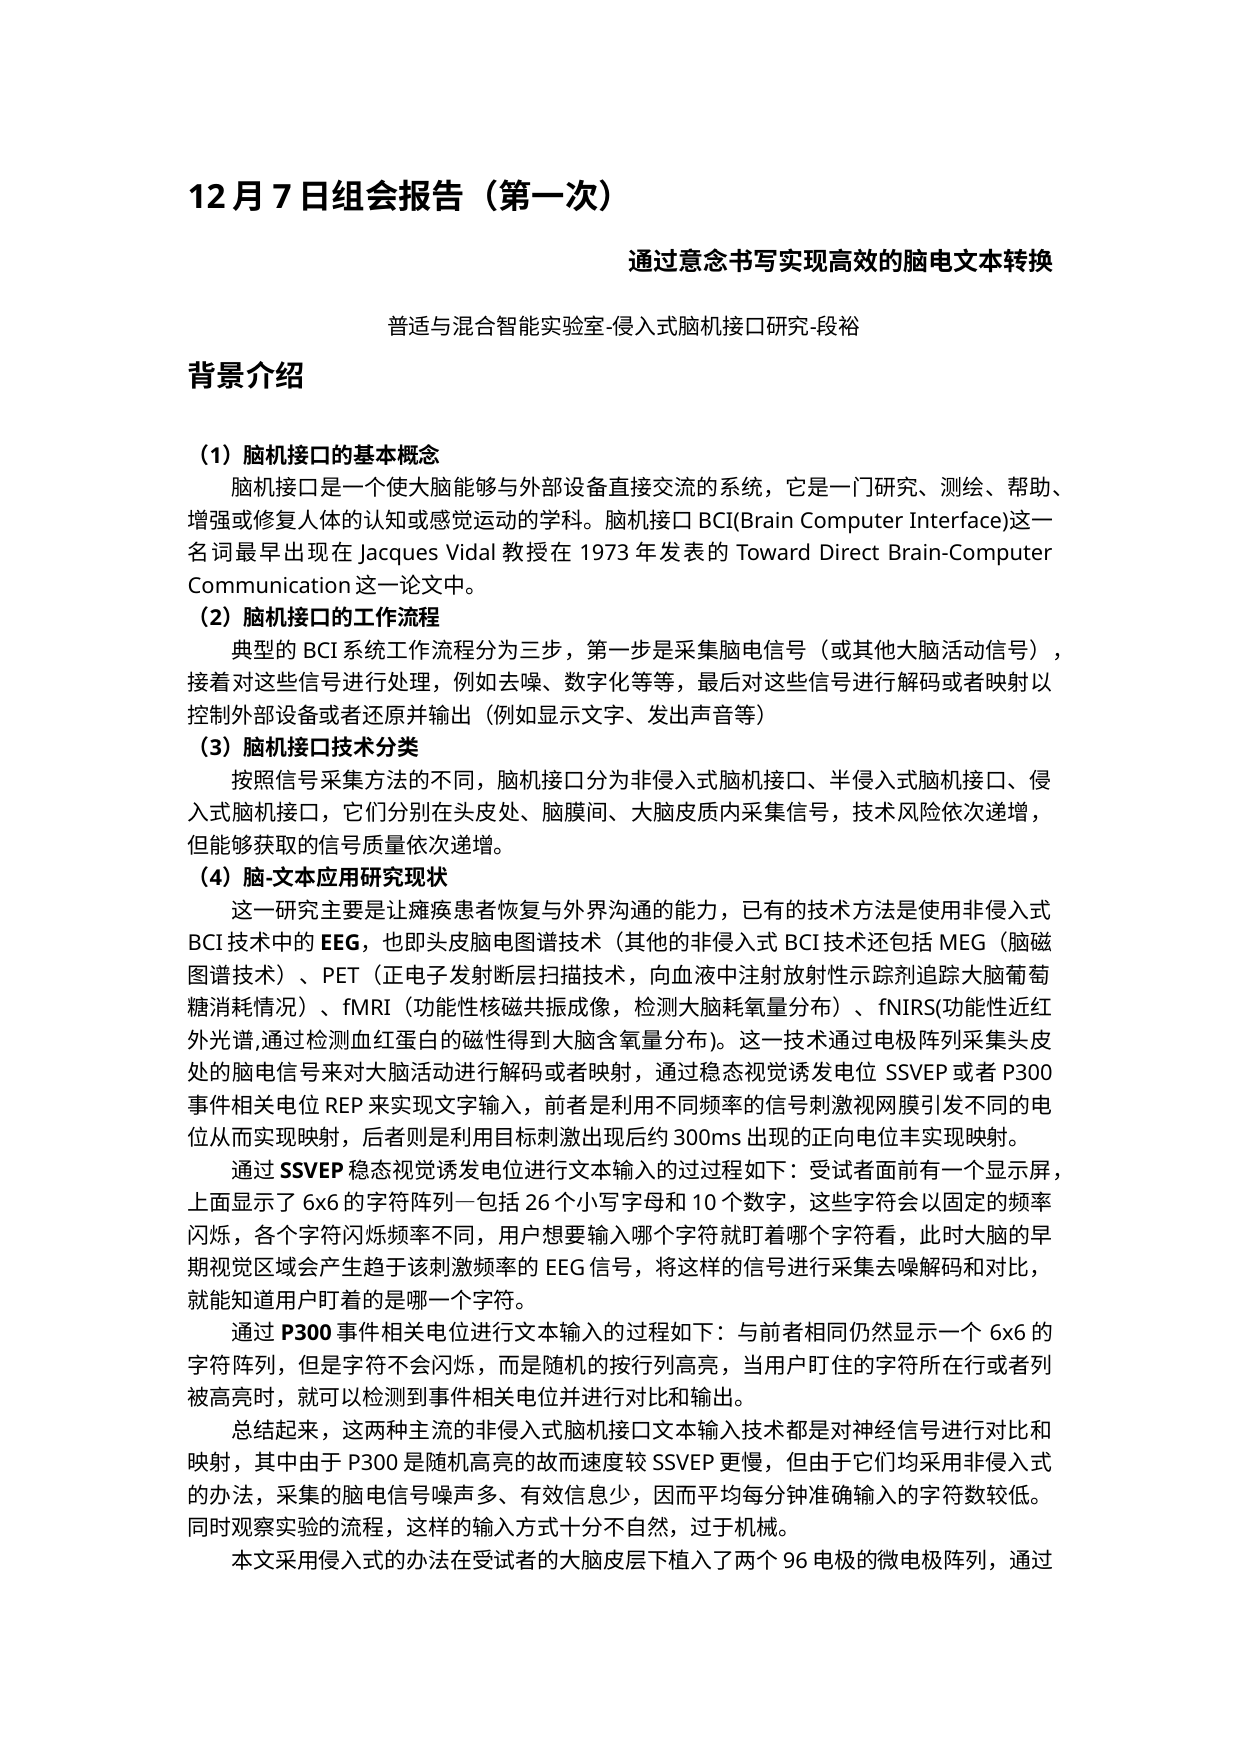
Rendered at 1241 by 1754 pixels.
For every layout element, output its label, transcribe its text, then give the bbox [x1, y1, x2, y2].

subtitle 12月7日组会报告（第一次） [187, 162, 1053, 227]
text （1）脑机接口的基本概念 [187, 437, 1053, 470]
subtitle 通过意念书写实现高效的脑电文本转换 [187, 227, 1053, 292]
subtitle 背景介绍 [187, 342, 1053, 407]
text 通过SSVEP稳态视觉诱发电位进行文本输入的过过程如下：受试者面前有一个显示屏，上面显示了6x6的字符阵列—包括26个小写字母和10个数字，这些字符会以固定的频率闪烁，各个字符闪烁频率不同，用户想要输入哪个字符就盯着哪个字符看，此时大脑的早期视觉区域会产生趋于该刺激频率的EEG信号，将这样的信号进行采集去噪解码和对比，就能知道用户盯着的是哪一个字符。 [187, 1152, 1053, 1315]
text （3）脑机接口技术分类 [187, 730, 1053, 762]
text （2）脑机接口的工作流程 [187, 600, 1053, 632]
text 普适与混合智能实验室-侵入式脑机接口研究-段裕 [187, 309, 1053, 342]
text 总结起来，这两种主流的非侵入式脑机接口文本输入技术都是对神经信号进行对比和映射，其中由于P300是随机高亮的故而速度较SSVEP更慢，但由于它们均采用非侵入式的办法，采集的脑电信号噪声多、有效信息少，因而平均每分钟准确输入的字符数较低。同时观察实验的流程，这样的输入方式十分不自然，过于机械。 [187, 1412, 1053, 1542]
text 通过P300事件相关电位进行文本输入的过程如下：与前者相同仍然显示一个6x6的字符阵列，但是字符不会闪烁，而是随机的按行列高亮，当用户盯住的字符所在行或者列被高亮时，就可以检测到事件相关电位并进行对比和输出。 [187, 1315, 1053, 1412]
text （4）脑-文本应用研究现状 [187, 860, 1053, 892]
text 脑机接口是一个使大脑能够与外部设备直接交流的系统，它是一门研究、测绘、帮助、增强或修复人体的认知或感觉运动的学科。脑机接口BCI(Brain Computer Interface)这一名词最早出现在Jacques Vidal教授在1973年发表的Toward Direct Brain-Computer Communication这一论文中。 [187, 470, 1053, 600]
text 典型的BCI系统工作流程分为三步，第一步是采集脑电信号（或其他大脑活动信号），接着对这些信号进行处理，例如去噪、数字化等等，最后对这些信号进行解码或者映射以控制外部设备或者还原并输出（例如显示文字、发出声音等） [187, 632, 1053, 730]
text 按照信号采集方法的不同，脑机接口分为非侵入式脑机接口、半侵入式脑机接口、侵入式脑机接口，它们分别在头皮处、脑膜间、大脑皮质内采集信号，技术风险依次递增，但能够获取的信号质量依次递增。 [187, 762, 1053, 860]
text 这一研究主要是让瘫痪患者恢复与外界沟通的能力，已有的技术方法是使用非侵入式BCI技术中的EEG，也即头皮脑电图谱技术（其他的非侵入式BCI技术还包括MEG（脑磁图谱技术）、PET（正电子发射断层扫描技术，向血液中注射放射性示踪剂追踪大脑葡萄糖消耗情况）、fMRI（功能性核磁共振成像，检测大脑耗氧量分布）、fNIRS(功能性近红外光谱,通过检测血红蛋白的磁性得到大脑含氧量分布)。这一技术通过电极阵列采集头皮处的脑电信号来对大脑活动进行解码或者映射，通过稳态视觉诱发电位SSVEP或者P300事件相关电位REP来实现文字输入，前者是利用不同频率的信号刺激视网膜引发不同的电位从而实现映射，后者则是利用目标刺激出现后约300ms出现的正向电位丰实现映射。 [187, 892, 1053, 1152]
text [187, 1542, 1053, 1575]
